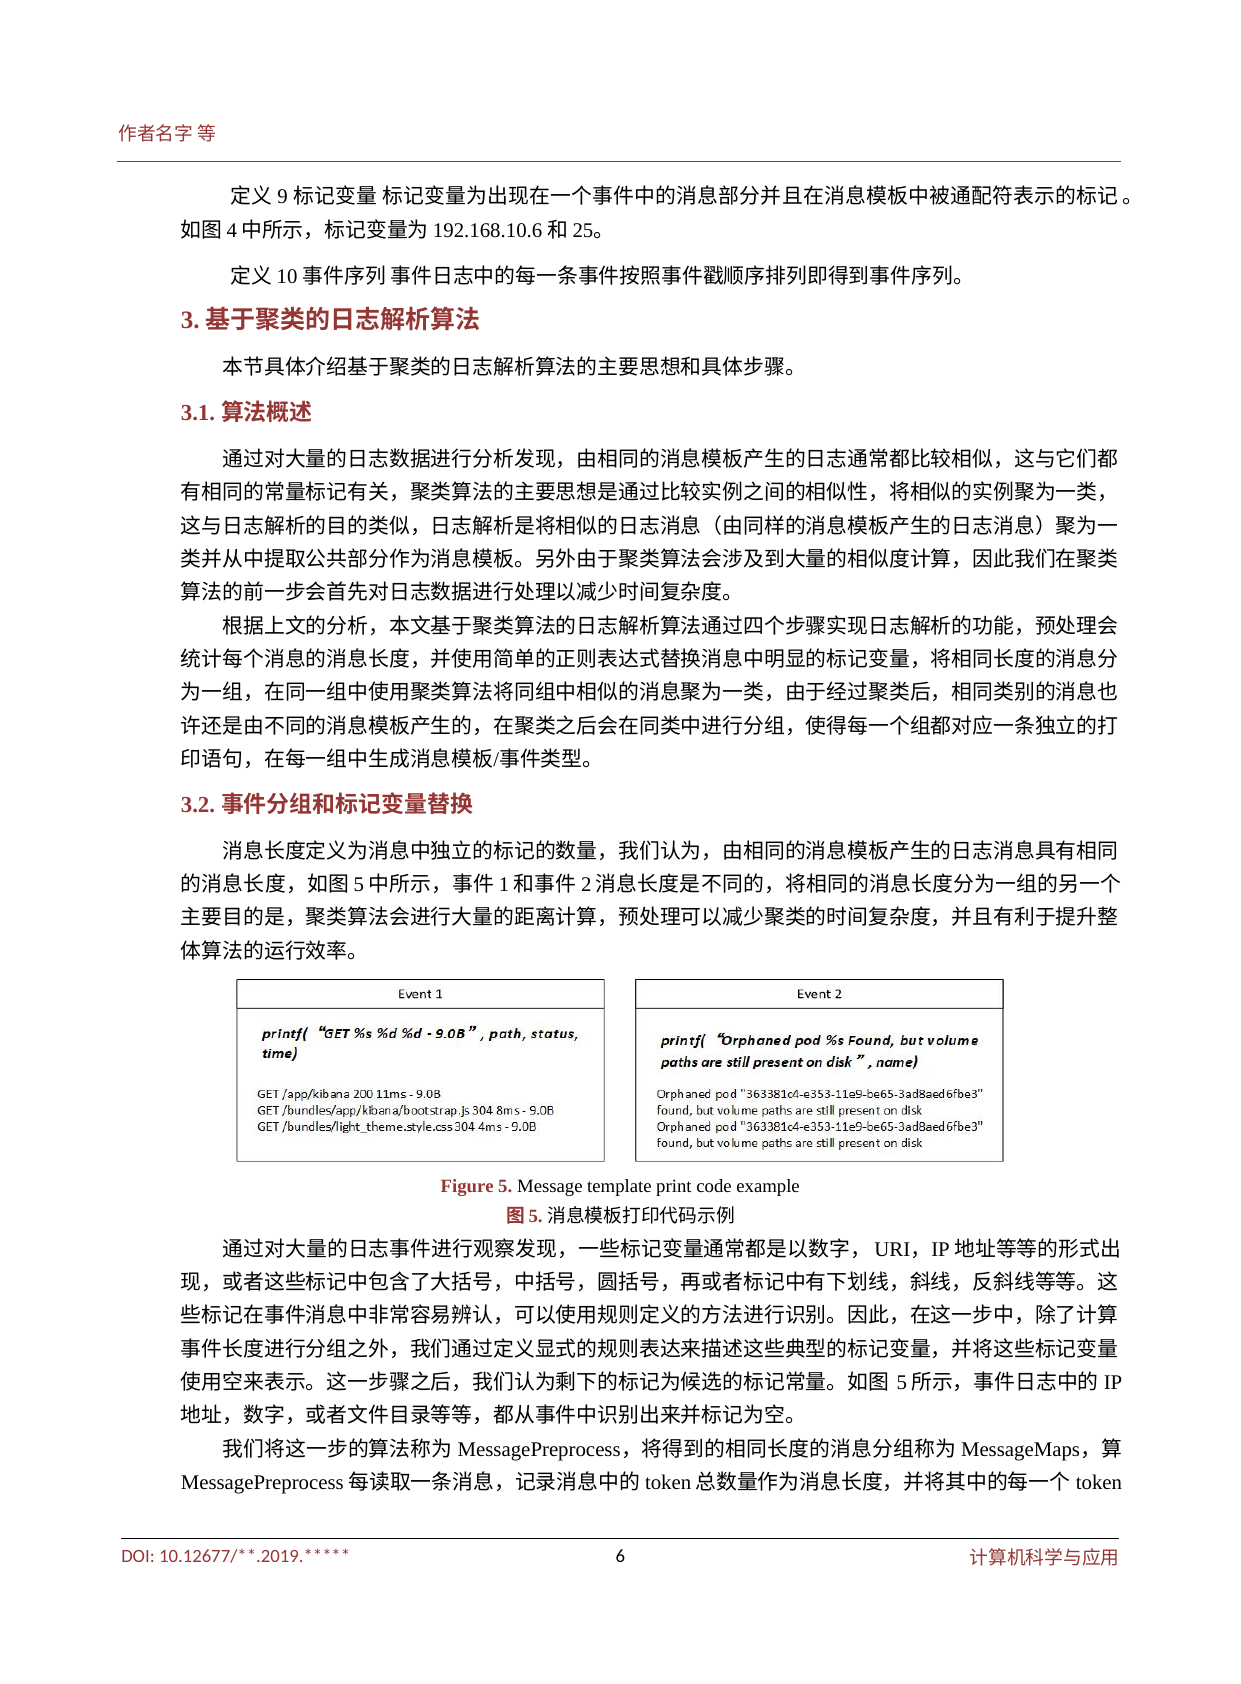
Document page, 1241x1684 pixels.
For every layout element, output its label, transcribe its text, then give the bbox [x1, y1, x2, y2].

text 消息长度定义为消息中独立的标记的数量，我们认为，由相同的消息模板产生的日志消息具有相同的消息长度，如图5中所示，事件1和事件2消息长度是不同的，将相同的消息长度分为一组的另一个主要目的是，聚类算法会进行大量的距离计算，预处理可以减少聚类的时间复杂度，并且有利于提升整体算法的运行效率。 [181, 831, 1122, 965]
text 3.2. 事件分组和标记变量替换 [181, 786, 1122, 819]
picture [232, 979, 1007, 1162]
text 3. 基于聚类的日志解析算法 [181, 302, 1122, 336]
text 通过对大量的日志事件进行观察发现，一些标记变量通常都是以数字，URI，IP地址等等的形式出现，或者这些标记中包含了大括号，中括号，圆括号，再或者标记中有下划线，斜线，反斜线等等。这些标记在事件消息中非常容易辨认，可以使用规则定义的方法进行识别。因此，在这一步中，除了计算事件长度进行分组之外，我们通过定义显式的规则表达来描述这些典型的标记变量，并将这些标记变量使用空来表示。这一步骤之后，我们认为剩下的标记为候选的标记常量。如图5所示，事件日志中的IP地址，数字，或者文件目录等等，都从事件中识别出来并标记为空。 [181, 1229, 1122, 1429]
text 本节具体介绍基于聚类的日志解析算法的主要思想和具体步骤。 [181, 348, 1122, 381]
text 通过对大量的日志数据进行分析发现，由相同的消息模板产生的日志通常都比较相似，这与它们都有相同的常量标记有关，聚类算法的主要思想是通过比较实例之间的相似性，将相似的实例聚为一类，这与日志解析的目的类似，日志解析是将相似的日志消息（由同样的消息模板产生的日志消息）聚为一类并从中提取公共部分作为消息模板。另外由于聚类算法会涉及到大量的相似度计算，因此我们在聚类算法的前一步会首先对日志数据进行处理以减少时间复杂度。 [181, 440, 1122, 606]
text 定义9 标记变量 标记变量为出现在一个事件中的消息部分并且在消息模板中被通配符表示的标记。如图4中所示，标记变量为192.168.10.6 和25。 [181, 177, 1122, 244]
text 定义10 事件序列 事件日志中的每一条事件按照事件戳顺序排列即得到事件序列。 [181, 256, 1122, 290]
text 根据上文的分析，本文基于聚类算法的日志解析算法通过四个步骤实现日志解析的功能，预处理会统计每个消息的消息长度，并使用简单的正则表达式替换消息中明显的标记变量，将相同长度的消息分为一组，在同一组中使用聚类算法将同组中相似的消息聚为一类，由于经过聚类后，相同类别的消息也许还是由不同的消息模板产生的，在聚类之后会在同类中进行分组，使得每一个组都对应一条独立的打印语句，在每一组中生成消息模板/事件类型。 [181, 606, 1122, 773]
text 3.1. 算法概述 [181, 394, 1122, 427]
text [181, 1429, 1122, 1496]
text 图5. 消息模板打印代码示例 [118, 1196, 1122, 1229]
